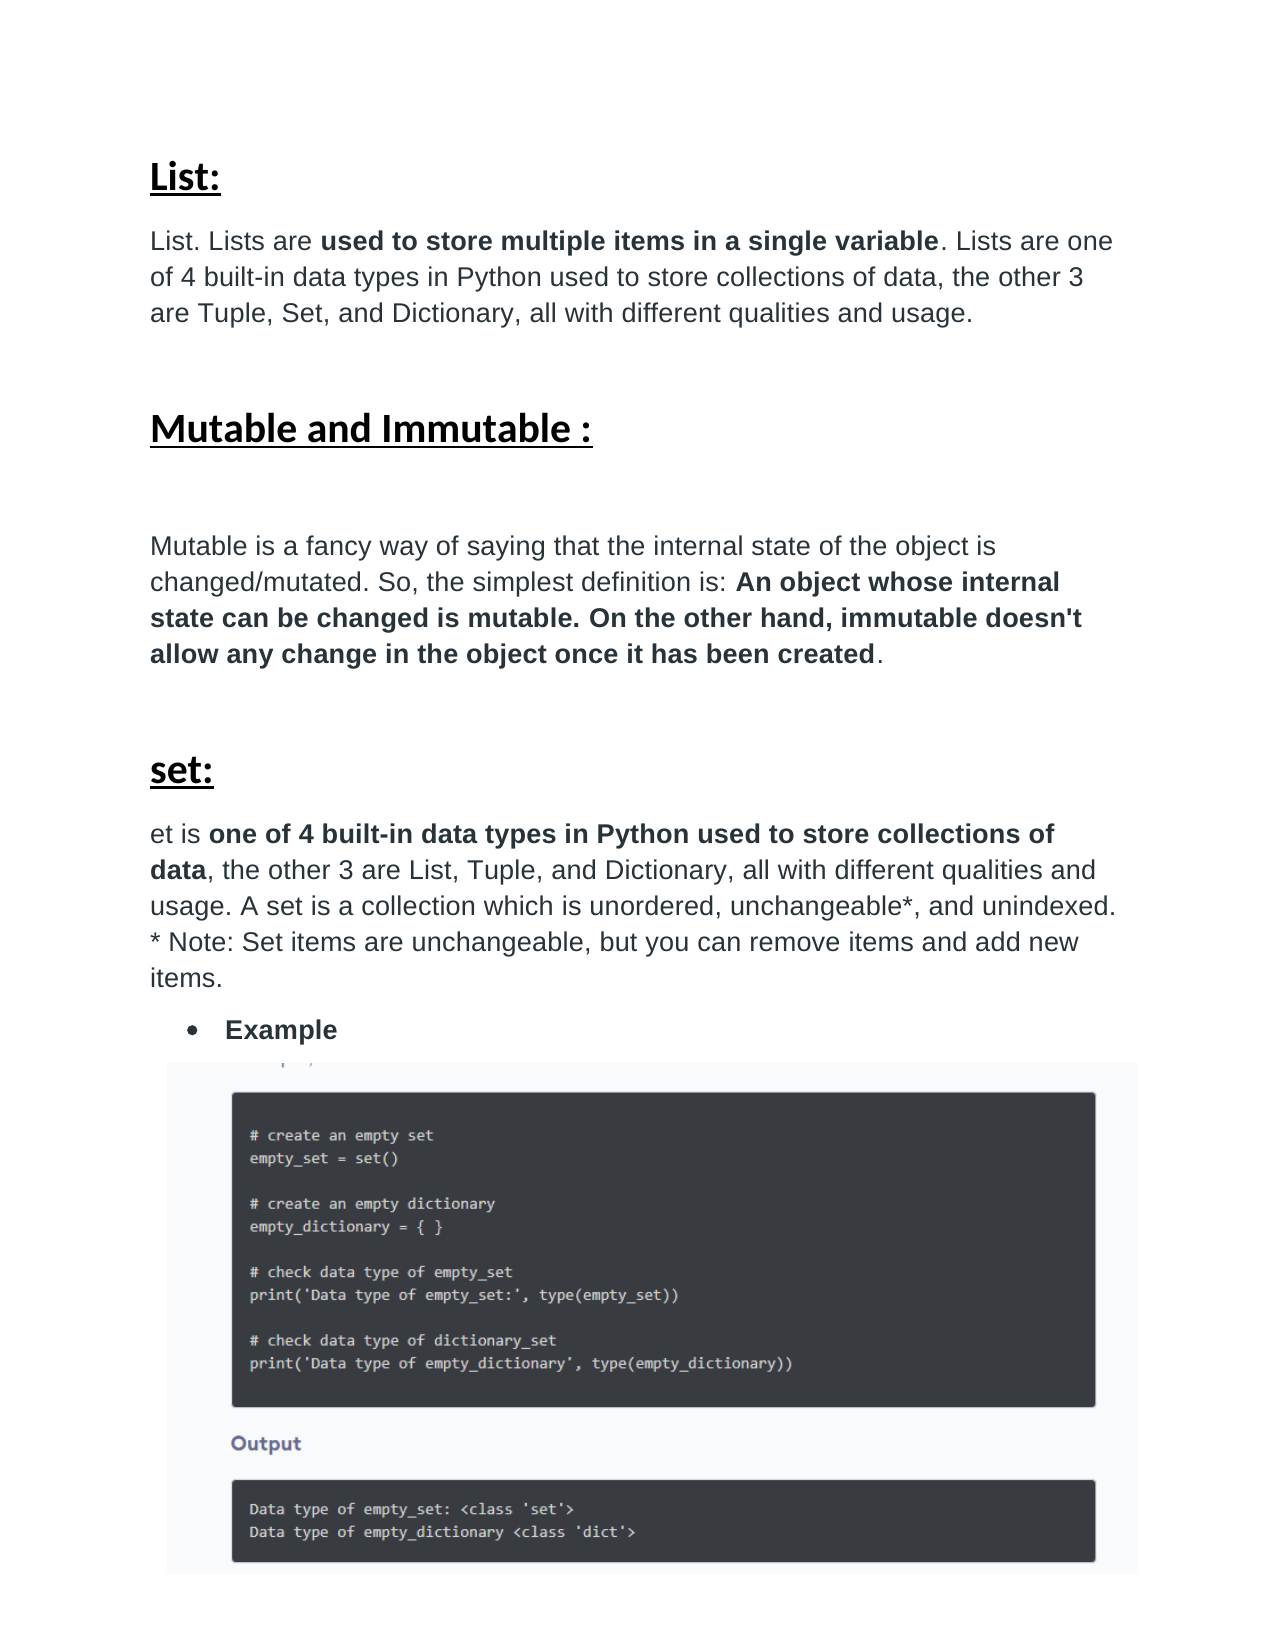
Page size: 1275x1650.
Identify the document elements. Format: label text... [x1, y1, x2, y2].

picture [165, 1063, 1137, 1572]
list Example [187, 1014, 1125, 1046]
text set: [150, 743, 1125, 794]
text List: [150, 150, 1125, 201]
text Mutable is a fancy way of saying that the internal state of the object is changed/mutated. So, the simplest definition is: An object whose internal state can be changed is mutable. On the other hand, immutable doesn't allow any change in the object once it has been created. [150, 530, 1125, 669]
text Mutable and Immutable : [150, 402, 1125, 453]
text et is one of 4 built-in data types in Python used to store collections of data, the other 3 are List, Tuple, and Dictionary, all with different qualities and usage. A set is a collection which is unordered, unchangeable*, and unindexed. * Note: Set items are unchangeable, but you can remove items and add new items. [150, 818, 1125, 993]
text List. Lists are used to store multiple items in a single variable. Lists are one of 4 built-in data types in Python used to store collections of data, the other 3 are Tuple, Set, and Dictionary, all with different qualities and usage. [150, 225, 1125, 328]
